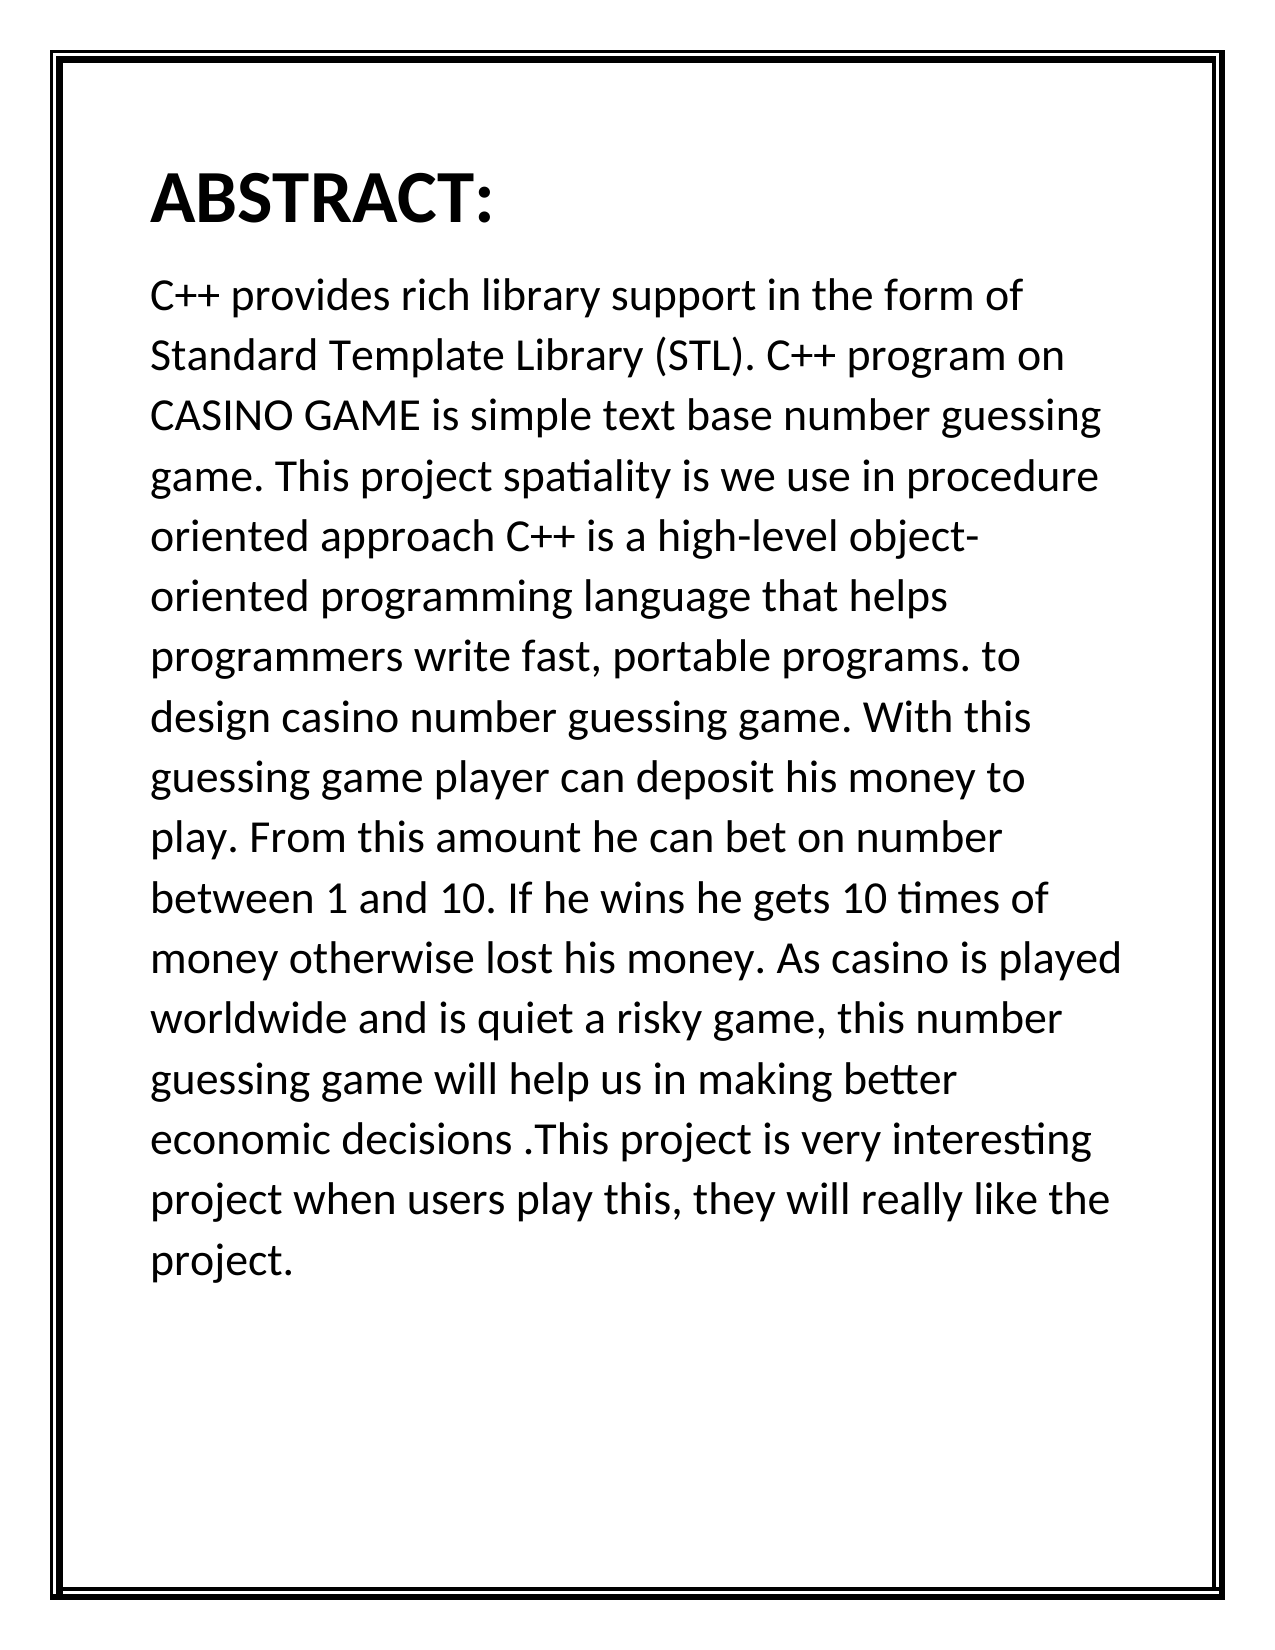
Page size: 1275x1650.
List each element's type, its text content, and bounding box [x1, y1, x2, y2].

text C++ provides rich library support in the form of Standard Template Library (STL). C++ program on CASINO GAME is simple text base number guessing game. This project spatiality is we use in procedure oriented approach C++ is a high-level object-oriented programming language that helps programmers write fast, portable programs. to design casino number guessing game. With this guessing game player can deposit his money to play. From this amount he can bet on number between 1 and 10. If he wins he gets 10 times of money otherwise lost his money. As casino is played worldwide and is quiet a risky game, this number guessing game will help us in making better economic decisions .This project is very interesting project when users play this, they will really like the project. [150, 266, 1125, 1286]
text ABSTRACT: [150, 150, 1125, 242]
